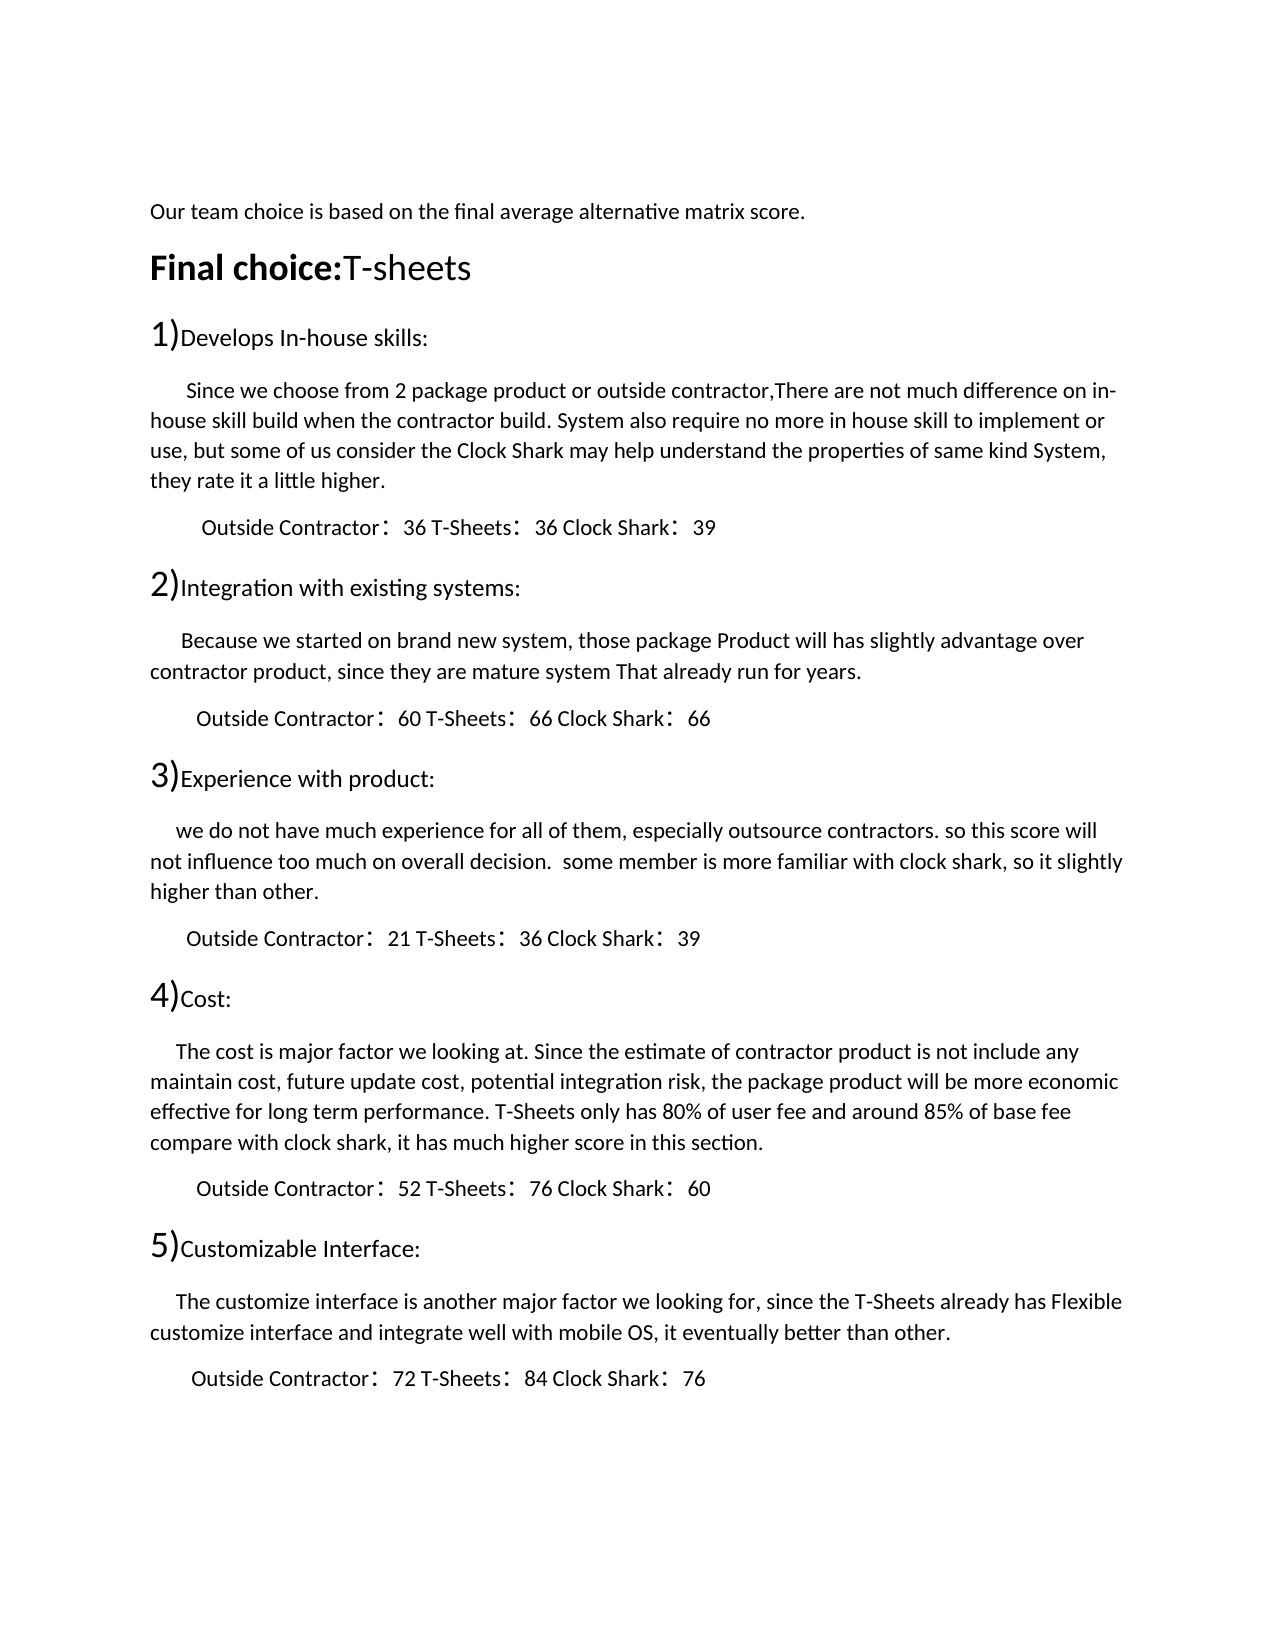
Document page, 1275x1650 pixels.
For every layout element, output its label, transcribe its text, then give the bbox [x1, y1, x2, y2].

text 3)Experience with product: [150, 751, 1125, 796]
text Outside Contractor：72 T-Sheets：84 Clock Shark：76 [150, 1364, 1125, 1393]
text Outside Contractor：36 T-Sheets：36 Clock Shark：39 [150, 513, 1125, 542]
text The cost is major factor we looking at. Since the estimate of contractor product is not include any maintain cost, future update cost, potential integration risk, the package product will be more economic effective for long term performance. T-Sheets only has 80% of user fee and around 85% of base fee compare with clock shark, it has much higher score in this section. [150, 1037, 1125, 1156]
text Since we choose from 2 package product or outside contractor,There are not much difference on in-house skill build when the contractor build. System also require no more in house skill to implement or use, but some of us consider the Clock Shark may help understand the properties of same kind System, they rate it a little higher. [150, 376, 1125, 495]
text 5)Customizable Interface: [150, 1221, 1125, 1267]
text The customize interface is another major factor we looking for, since the T-Sheets already has Flexible customize interface and integrate well with mobile OS, it eventually better than other. [150, 1287, 1125, 1346]
text 2)Integration with existing systems: [150, 560, 1125, 606]
text 1)Develops In-house skills: [150, 310, 1125, 356]
text Final choice:T-sheets [150, 244, 1125, 289]
text Outside Contractor：52 T-Sheets：76 Clock Shark：60 [150, 1174, 1125, 1202]
text Because we started on brand new system, those package Product will has slightly advantage over contractor product, since they are mature system That already run for years. [150, 627, 1125, 685]
text 4)Cost: [150, 971, 1125, 1017]
text Outside Contractor：21 T-Sheets：36 Clock Shark：39 [150, 924, 1125, 952]
text we do not have much experience for all of them, especially outsource contractors. so this score will not influence too much on overall decision. some member is more familiar with clock shark, so it slightly higher than other. [150, 817, 1125, 905]
text Our team choice is based on the final average alternative matrix score. [150, 197, 1125, 225]
text Outside Contractor：60 T-Sheets：66 Clock Shark：66 [150, 704, 1125, 732]
